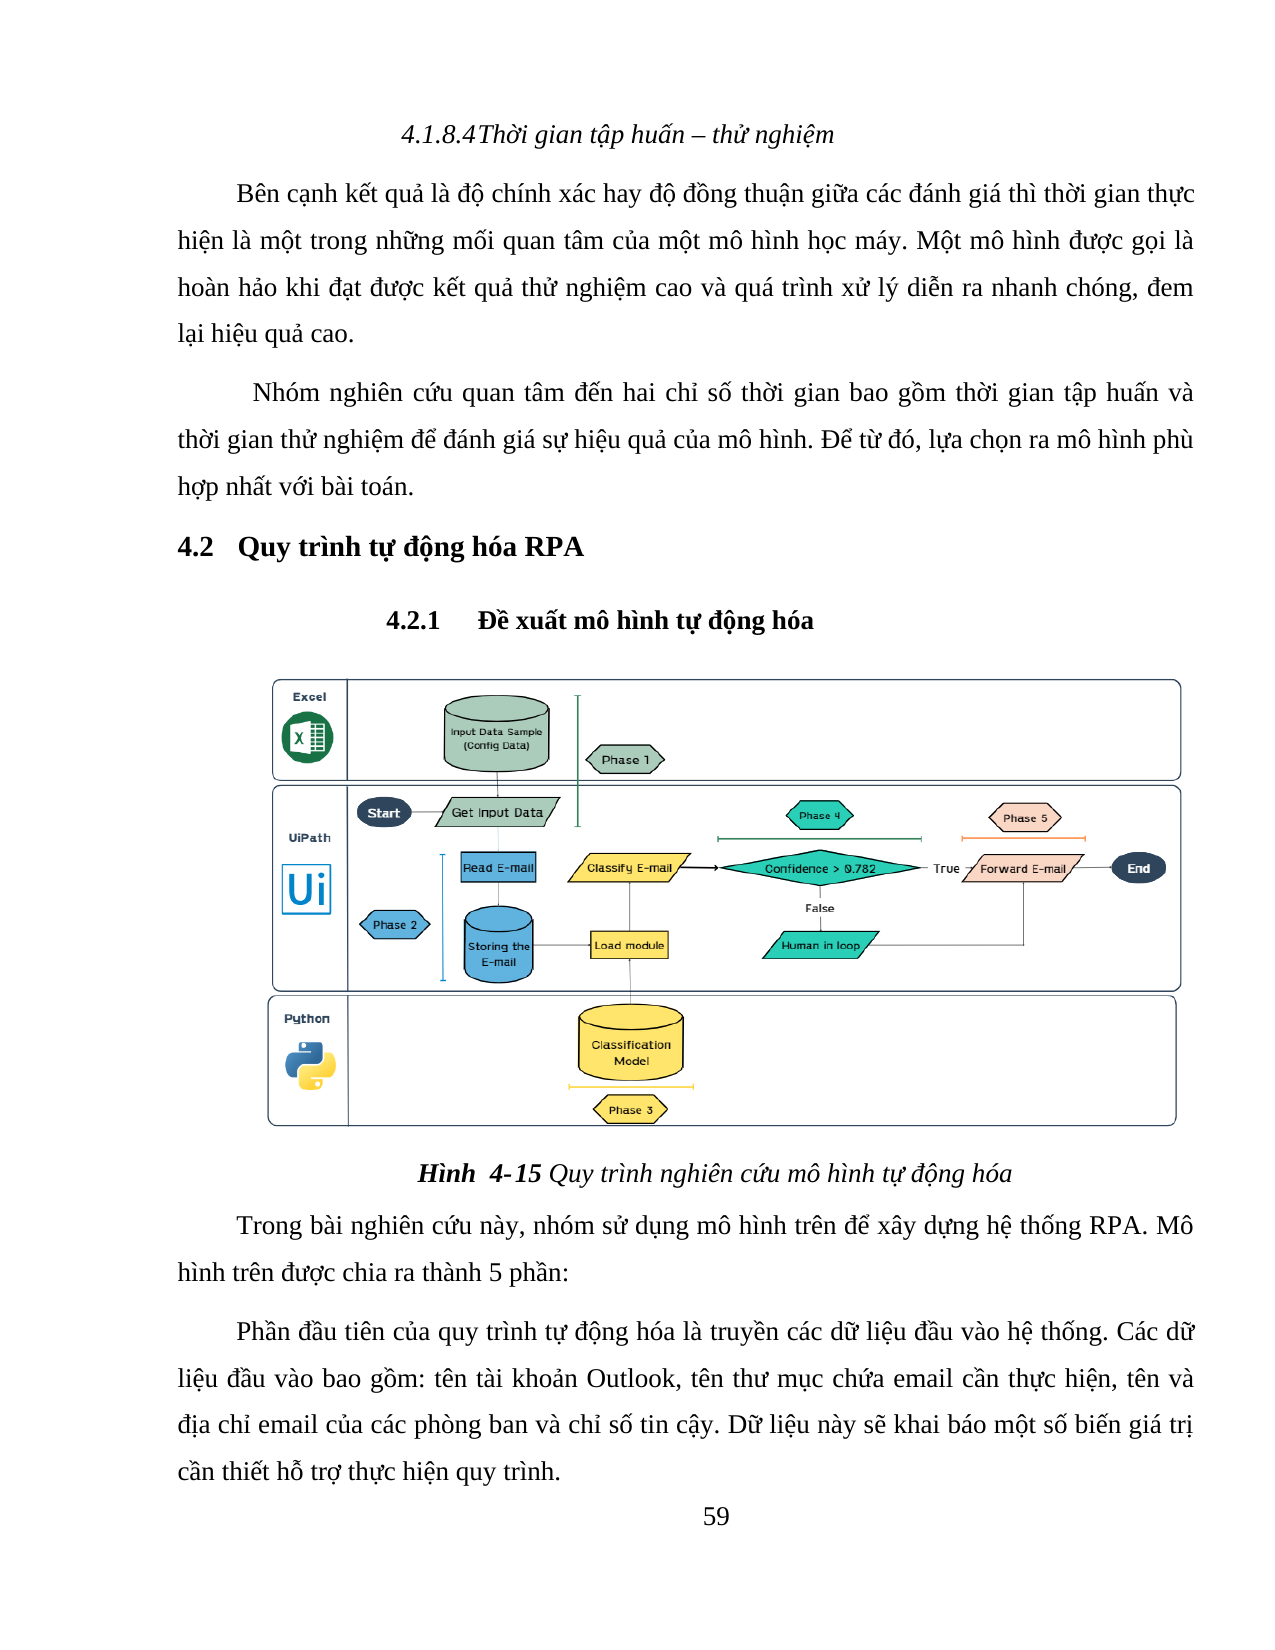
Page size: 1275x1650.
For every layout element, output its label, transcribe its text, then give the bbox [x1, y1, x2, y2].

text Nhóm nghiên cứu quan tâm đến hai chỉ số thời gian bao gồm thời gian tập huấn và thời gian thử nghiệm để đánh giá sự hiệu quả của mô hình. Để từ đó, lựa chọn ra mô hình phù hợp nhất với bài toán. [177, 376, 1196, 501]
subtitle Quy trình tự động hóa RPA [177, 529, 1196, 562]
text Trong bài nghiên cứu này, nhóm sử dụng mô hình trên để xây dựng hệ thống RPA. Mô hình trên được chia ra thành 5 phần: [177, 1209, 1196, 1287]
picture [236, 663, 1212, 1130]
text Bên cạnh kết quả là độ chính xác hay độ đồng thuận giữa các đánh giá thì thời gian thực hiện là một trong những mối quan tâm của một mô hình học máy. Một mô hình được gọi là hoàn hảo khi đạt được kết quả thử nghiệm cao và quá trình xử lý diễn ra nhanh chóng, đem lại hiệu quả cao. [177, 177, 1196, 348]
text Đề xuất mô hình tự động hóa [327, 604, 1196, 635]
text Thời gian tập huấn – thử nghiệm [342, 118, 1196, 149]
text Phần đầu tiên của quy trình tự động hóa là truyền các dữ liệu đầu vào hệ thống. Các dữ liệu đầu vào bao gồm: tên tài khoản Outlook, tên thư mục chứa email cần thực hiện, tên và địa chỉ email của các phòng ban và chỉ số tin cậy. Dữ liệu này sẽ khai báo một số biến giá trị cần thiết hỗ trợ thực hiện quy trình. [177, 1315, 1196, 1486]
